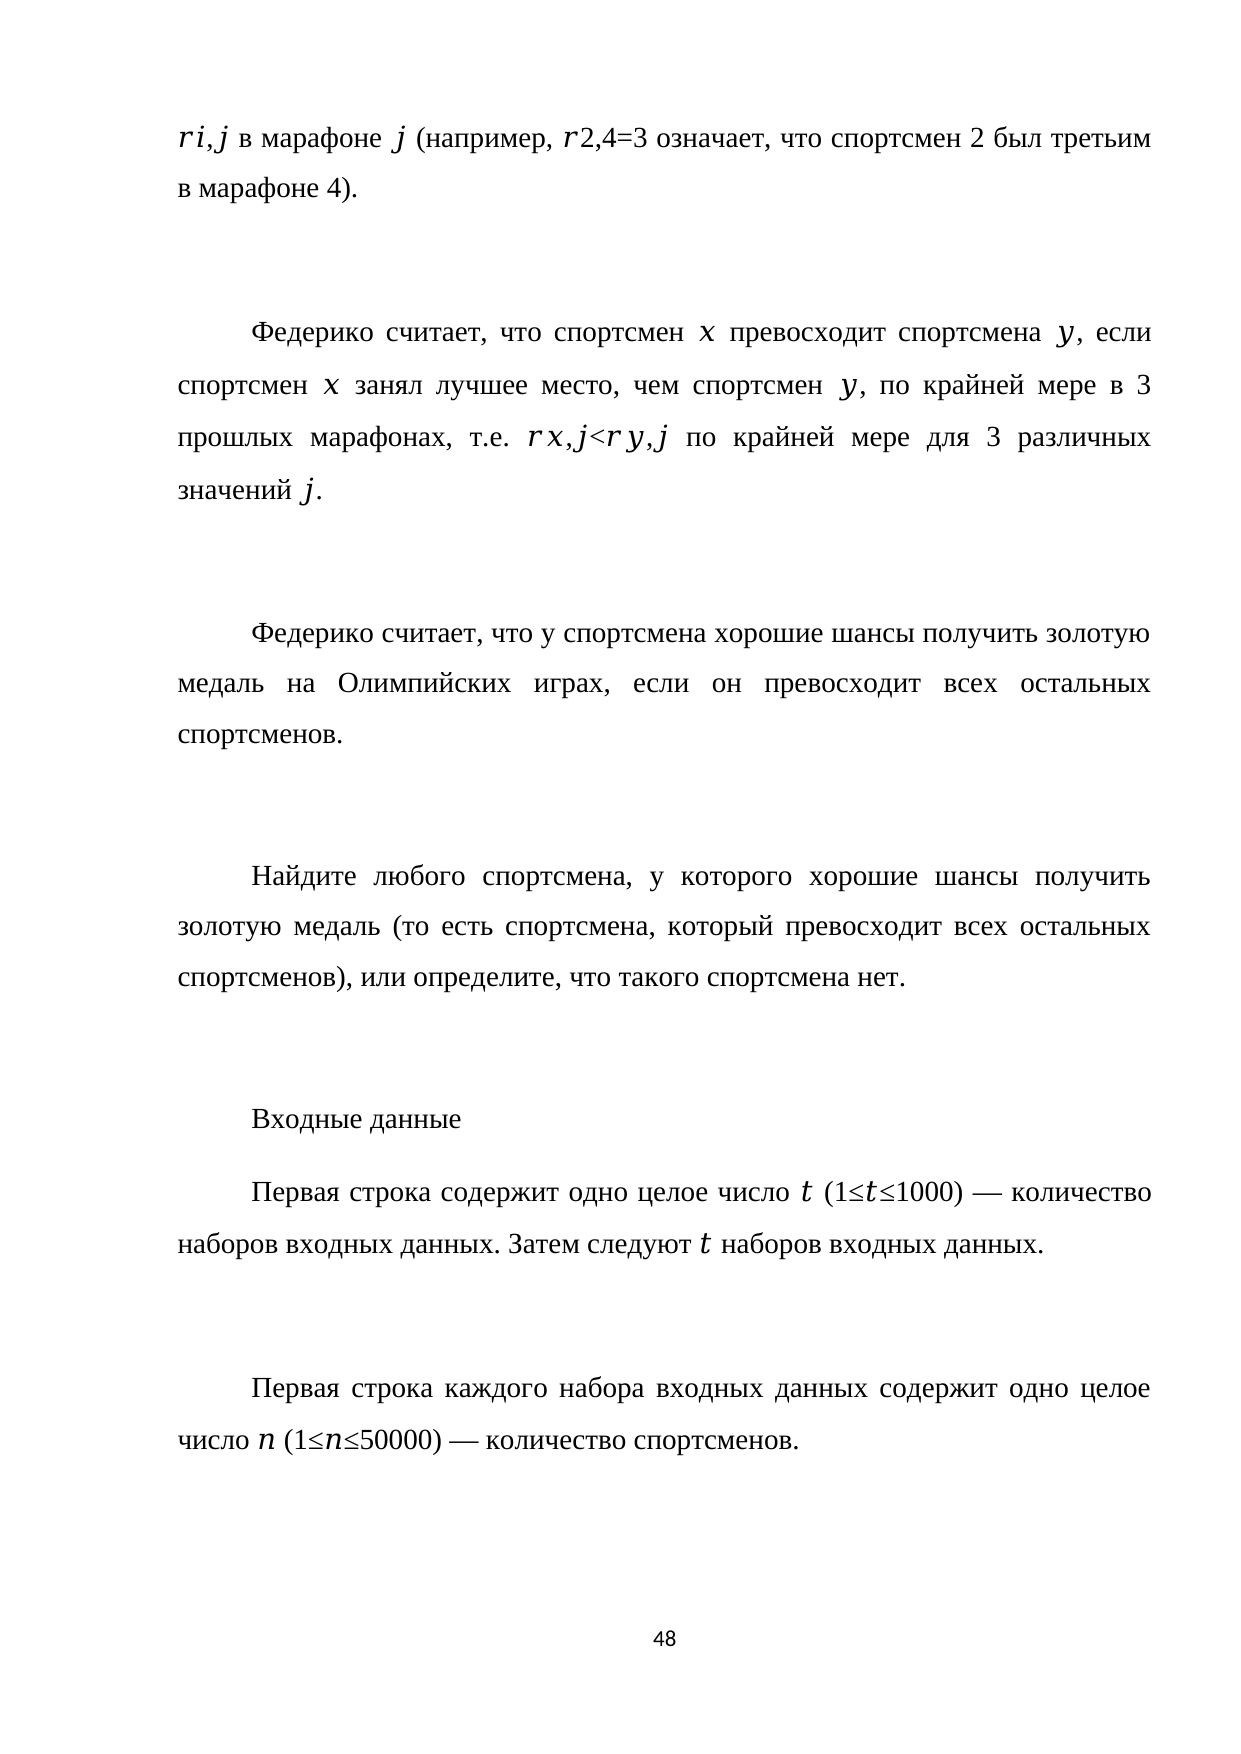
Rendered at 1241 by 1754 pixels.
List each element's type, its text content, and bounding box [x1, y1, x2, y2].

text Первая строка содержит одно целое число 𝑡 (1≤𝑡≤1000) — количество наборов входных данных. Затем следуют 𝑡 наборов входных данных. [177, 1172, 1152, 1260]
text Входные данные [177, 1101, 1152, 1135]
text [177, 118, 1152, 204]
text Федерико считает, что у спортсмена хорошие шансы получить золотую медаль на Олимпийских играх, если он превосходит всех остальных спортсменов. [177, 615, 1152, 749]
text Найдите любого спортсмена, у которого хорошие шансы получить золотую медаль (то есть спортсмена, который превосходит всех остальных спортсменов), или определите, что такого спортсмена нет. [177, 858, 1152, 992]
text Федерико считает, что спортсмен 𝑥 превосходит спортсмена 𝑦, если спортсмен 𝑥 занял лучшее место, чем спортсмен 𝑦, по крайней мере в 3 прошлых марафонах, т.е. 𝑟𝑥,𝑗<𝑟𝑦,𝑗 по крайней мере для 3 различных значений 𝑗. [177, 312, 1152, 506]
text Первая строка каждого набора входных данных содержит одно целое число 𝑛 (1≤𝑛≤50000) — количество спортсменов. [177, 1370, 1152, 1456]
